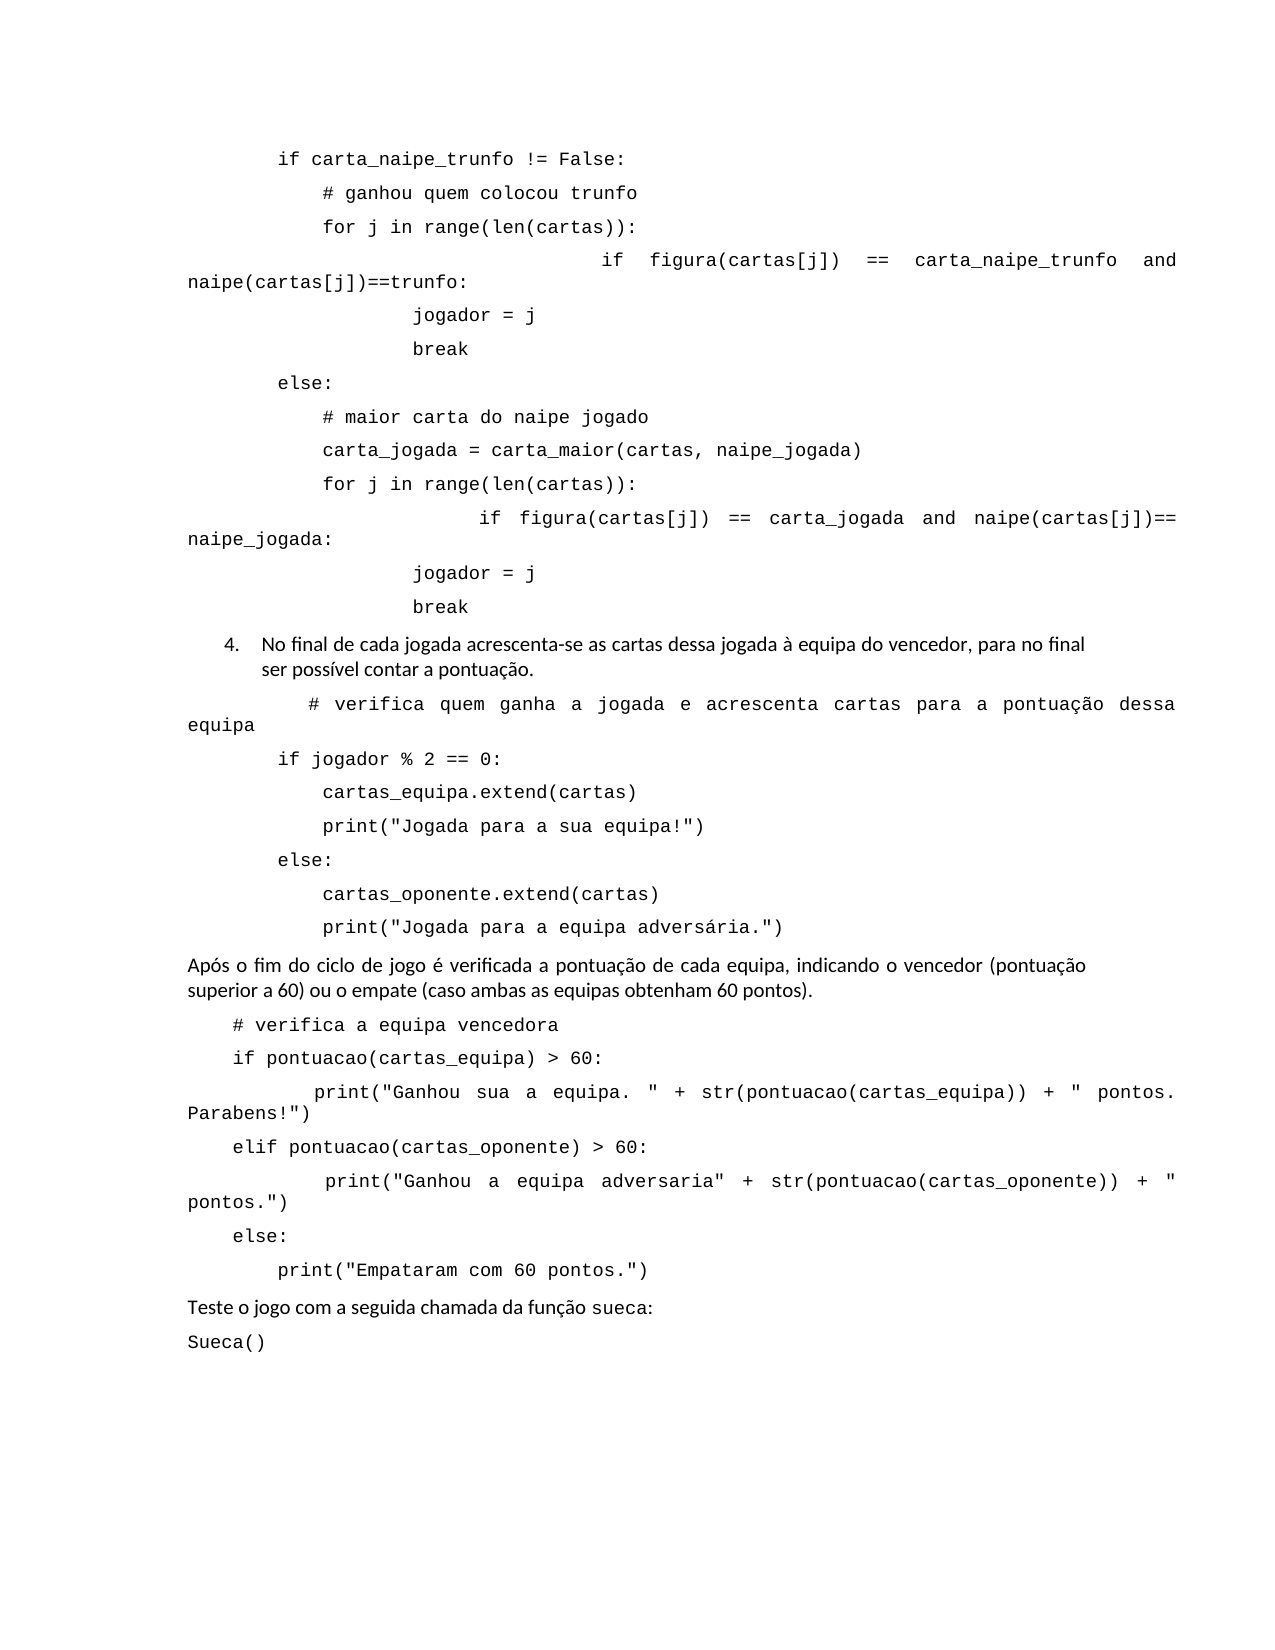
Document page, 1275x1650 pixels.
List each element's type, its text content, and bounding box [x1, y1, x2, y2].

text else: [187, 374, 1177, 395]
text jogador = j [187, 564, 1177, 585]
text for j in range(len(cartas)): [187, 475, 1177, 496]
text if jogador % 2 == 0: [187, 749, 1177, 771]
text # verifica quem ganha a jogada e acrescenta cartas para a pontuação dessa equipa [187, 694, 1177, 737]
text # verifica a equipa vencedora [187, 1015, 1177, 1037]
text cartas_oponente.extend(cartas) [187, 884, 1177, 906]
text print("Ganhou a equipa adversaria" + str(pontuacao(cartas_oponente)) + " pontos.") [187, 1172, 1177, 1214]
text if carta_naipe_trunfo != False: [187, 150, 1177, 171]
text Teste o jogo com a seguida chamada da função sueca: [187, 1294, 1087, 1320]
text if pontuacao(cartas_equipa) > 60: [187, 1049, 1177, 1070]
text Após o fim do ciclo de jogo é verificada a pontuação de cada equipa, indicando o vencedor (pontuação superior a 60) ou o empate (caso ambas as equipas obtenham 60 pontos). [187, 952, 1087, 1003]
text print("Empataram com 60 pontos.") [187, 1260, 1177, 1282]
text jogador = j [187, 306, 1177, 327]
text else: [187, 1227, 1177, 1248]
text for j in range(len(cartas)): [187, 217, 1177, 239]
text print("Jogada para a sua equipa!") [187, 817, 1177, 838]
text break [187, 340, 1177, 361]
text print("Jogada para a equipa adversária.") [187, 918, 1177, 939]
list No final de cada jogada acrescenta-se as cartas dessa jogada à equipa do vencedor, para no final ser possível contar a pontuação. [224, 631, 1087, 682]
text # maior carta do naipe jogado [187, 407, 1177, 429]
text break [187, 597, 1177, 619]
text if figura(cartas[j]) == carta_jogada and naipe(cartas[j])== naipe_jogada: [187, 509, 1177, 551]
text else: [187, 851, 1177, 872]
text cartas_equipa.extend(cartas) [187, 783, 1177, 804]
text elif pontuacao(cartas_oponente) > 60: [187, 1138, 1177, 1159]
text if figura(cartas[j]) == carta_naipe_trunfo and naipe(cartas[j])==trunfo: [187, 251, 1177, 294]
text print("Ganhou sua a equipa. " + str(pontuacao(cartas_equipa)) + " pontos. Parabens!") [187, 1083, 1177, 1125]
text Sueca() [187, 1332, 1177, 1354]
text # ganhou quem colocou trunfo [187, 184, 1177, 205]
text carta_jogada = carta_maior(cartas, naipe_jogada) [187, 441, 1177, 462]
